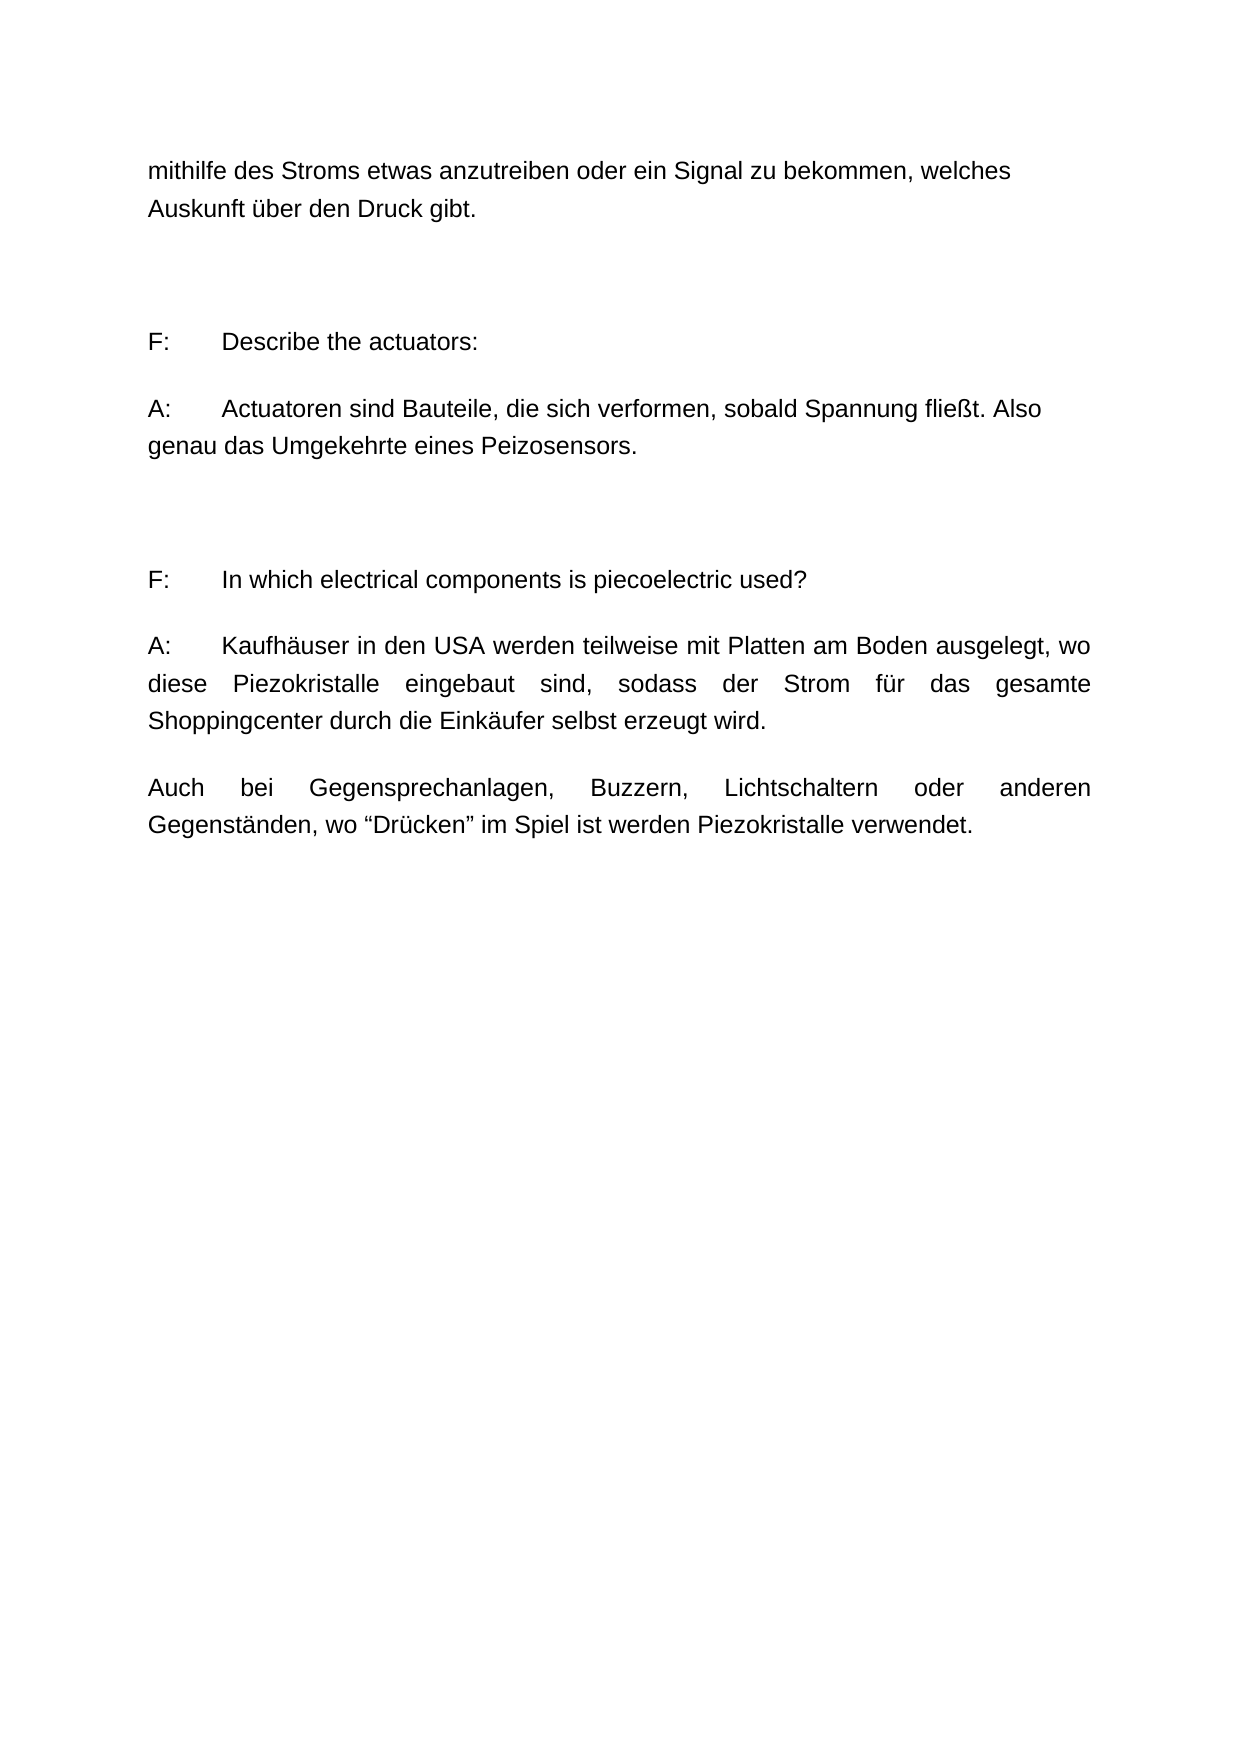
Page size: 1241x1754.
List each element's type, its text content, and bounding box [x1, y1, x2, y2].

text F: In which electrical components is piecoelectric used? [148, 556, 1093, 593]
text A: Kaufhäuser in den USA werden teilweise mit Platten am Boden ausgelegt, wo diese Piezokristalle eingebaut sind, sodass der Strom für das gesamte Shoppingcenter durch die Einkäufer selbst erzeugt wird. [148, 623, 1093, 735]
text F: Describe the actuators: [148, 318, 1093, 356]
text Auch bei Gegensprechanlagen, Buzzern, Lichtschaltern oder anderen Gegenständen, wo “Drücken” im Spiel ist werden Piezokristalle verwendet. [148, 764, 1093, 839]
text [148, 148, 1093, 223]
text A: Actuatoren sind Bauteile, die sich verformen, sobald Spannung fließt. Also genau das Umgekehrte eines Peizosensors. [148, 385, 1093, 460]
